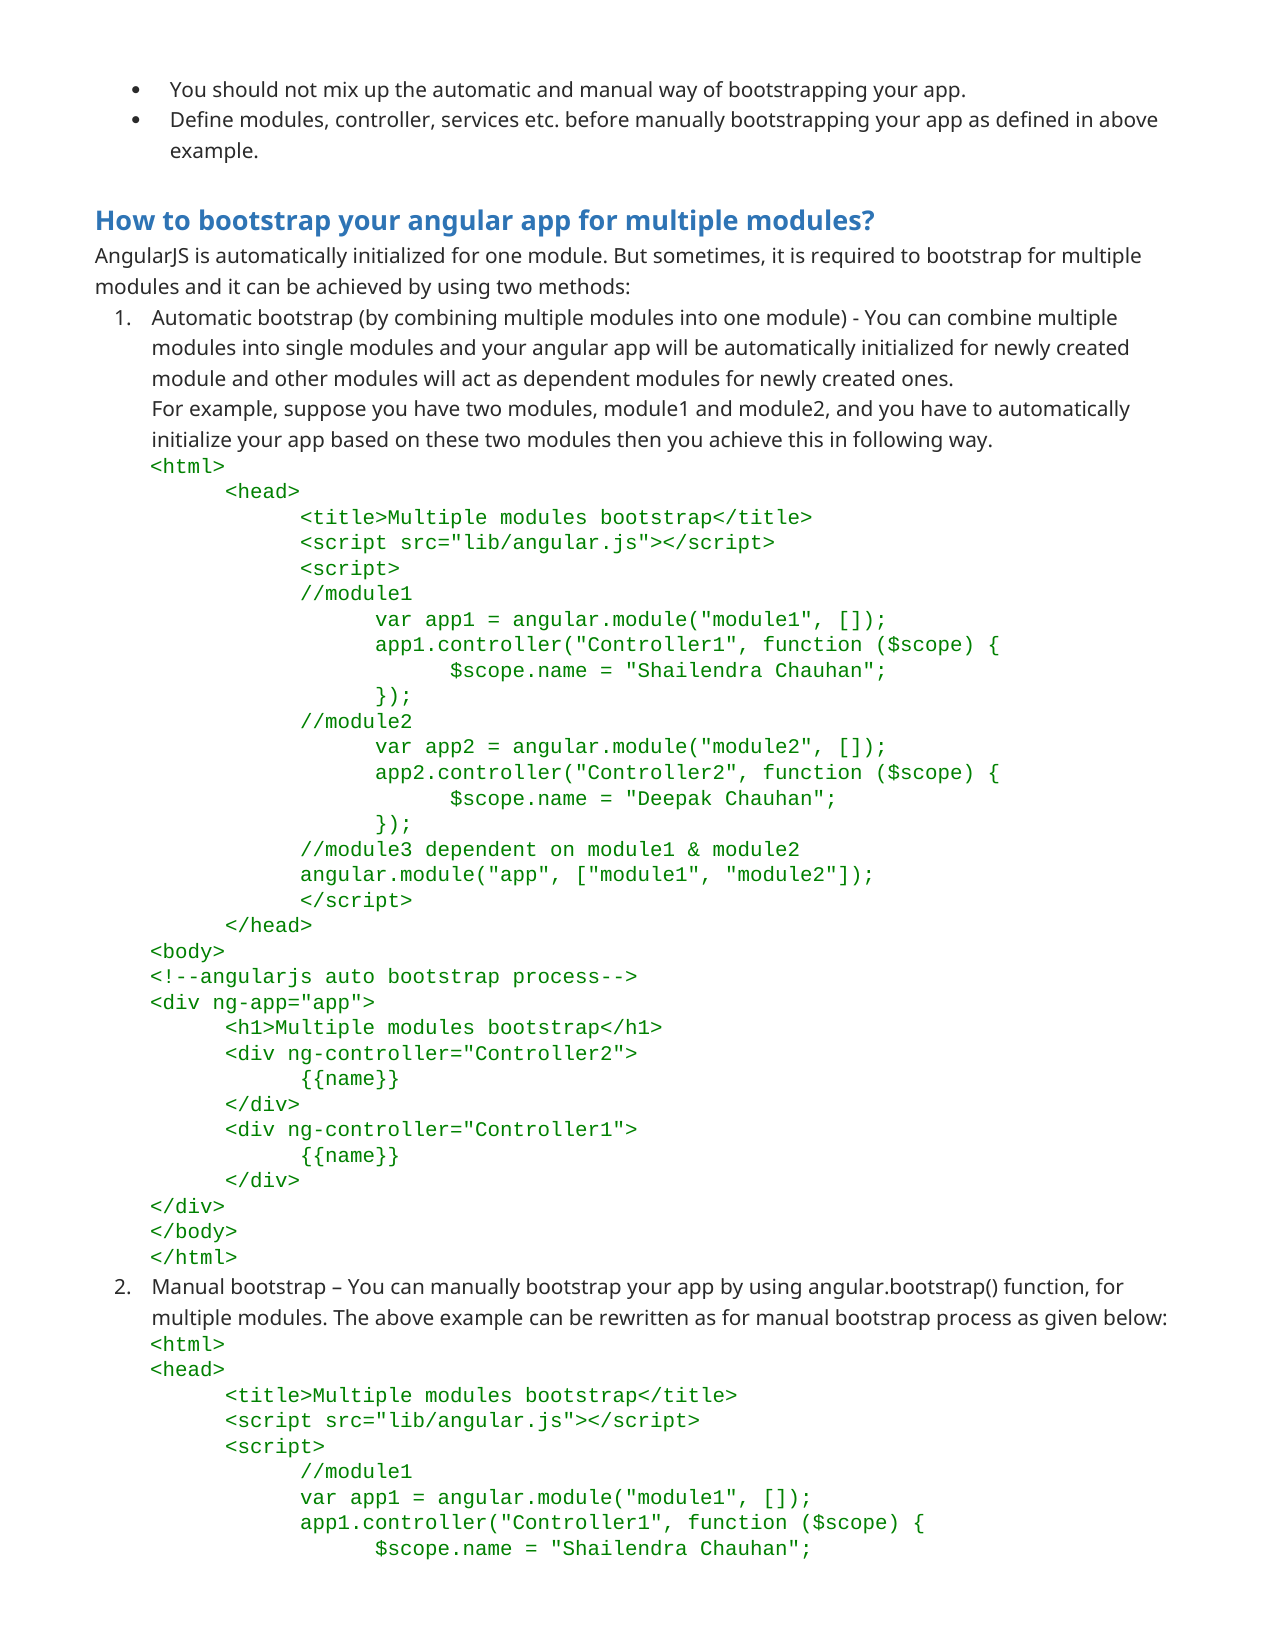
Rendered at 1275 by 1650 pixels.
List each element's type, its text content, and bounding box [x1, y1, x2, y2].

text }); [300, 813, 1200, 837]
text angular.module("app", ["module1", "module2"]); [225, 864, 1200, 888]
text //module1 [225, 1461, 1200, 1485]
text <div ng-controller="Controller2"> [225, 1043, 1200, 1066]
text <html> [150, 1334, 1200, 1357]
text <script src="lib/angular.js"></script> [150, 1410, 1200, 1434]
text //module1 [225, 583, 1200, 607]
list Automatic bootstrap (by combining multiple modules into one module) - You can combine multiple modules into single modules and your angular app will be automatically initialized for newly created module and other modules will act as dependent modules for newly created ones. [114, 303, 1200, 392]
subtitle How to bootstrap your angular app for multiple modules? [94, 202, 1200, 238]
text AngularJS is automatically initialized for one module. But sometimes, it is required to bootstrap for multiple modules and it can be achieved by using two methods: [94, 241, 1200, 301]
text $scope.name = "Deepak Chauhan"; [375, 788, 1200, 811]
text $scope.name = "Shailendra Chauhan"; [300, 1538, 1200, 1562]
text //module3 dependent on module1 & module2 [225, 839, 1200, 862]
text {{name}} [225, 1068, 1200, 1092]
text <title>Multiple modules bootstrap</title> [150, 1385, 1200, 1408]
text <body> [150, 941, 1200, 964]
text </div> [150, 1196, 1200, 1219]
text $scope.name = "Shailendra Chauhan"; [375, 660, 1200, 684]
text {{name}} [225, 1145, 1200, 1168]
text <div ng-controller="Controller1"> [150, 1119, 1200, 1143]
list Manual bootstrap – You can manually bootstrap your app by using angular.bootstrap() function, for multiple modules. The above example can be rewritten as for manual bootstrap process as given below: [114, 1272, 1200, 1332]
text </script> [300, 890, 1200, 913]
text </div> [150, 1094, 1200, 1117]
text var app2 = angular.module("module2", []); app2.controller("Controller2", function ($scope) { [375, 737, 1200, 786]
text }); [300, 686, 1200, 709]
text </html> [150, 1247, 1200, 1271]
text <head> [150, 481, 1200, 505]
text <div ng-app="app"> [150, 992, 1200, 1015]
text <script> [150, 1436, 1200, 1459]
text var app1 = angular.module("module1", []); app1.controller("Controller1", function ($scope) { [375, 609, 1200, 658]
list Define modules, controller, services etc. before manually bootstrapping your app as defined in above example. [132, 106, 1200, 165]
text <html> [150, 456, 1200, 479]
text <h1>Multiple modules bootstrap</h1> [150, 1017, 1200, 1041]
text </head> [150, 915, 1200, 939]
text app1.controller("Controller1", function ($scope) { [225, 1512, 1200, 1536]
text For example, suppose you have two modules, module1 and module2, and you have to automatically initialize your app based on these two modules then you achieve this in following way. [151, 394, 1200, 454]
text <script src="lib/angular.js"></script> [225, 532, 1200, 556]
text </div> [150, 1170, 1200, 1194]
text <!--angularjs auto bootstrap process--> [150, 966, 1200, 990]
text //module2 [225, 711, 1200, 735]
list You should not mix up the automatic and manual way of bootstrapping your app. [132, 75, 1200, 103]
text <title>Multiple modules bootstrap</title> [225, 507, 1200, 531]
text </body> [150, 1221, 1200, 1245]
text var app1 = angular.module("module1", []); [225, 1487, 1200, 1511]
text <head> [150, 1359, 1200, 1383]
text <script> [225, 558, 1200, 582]
